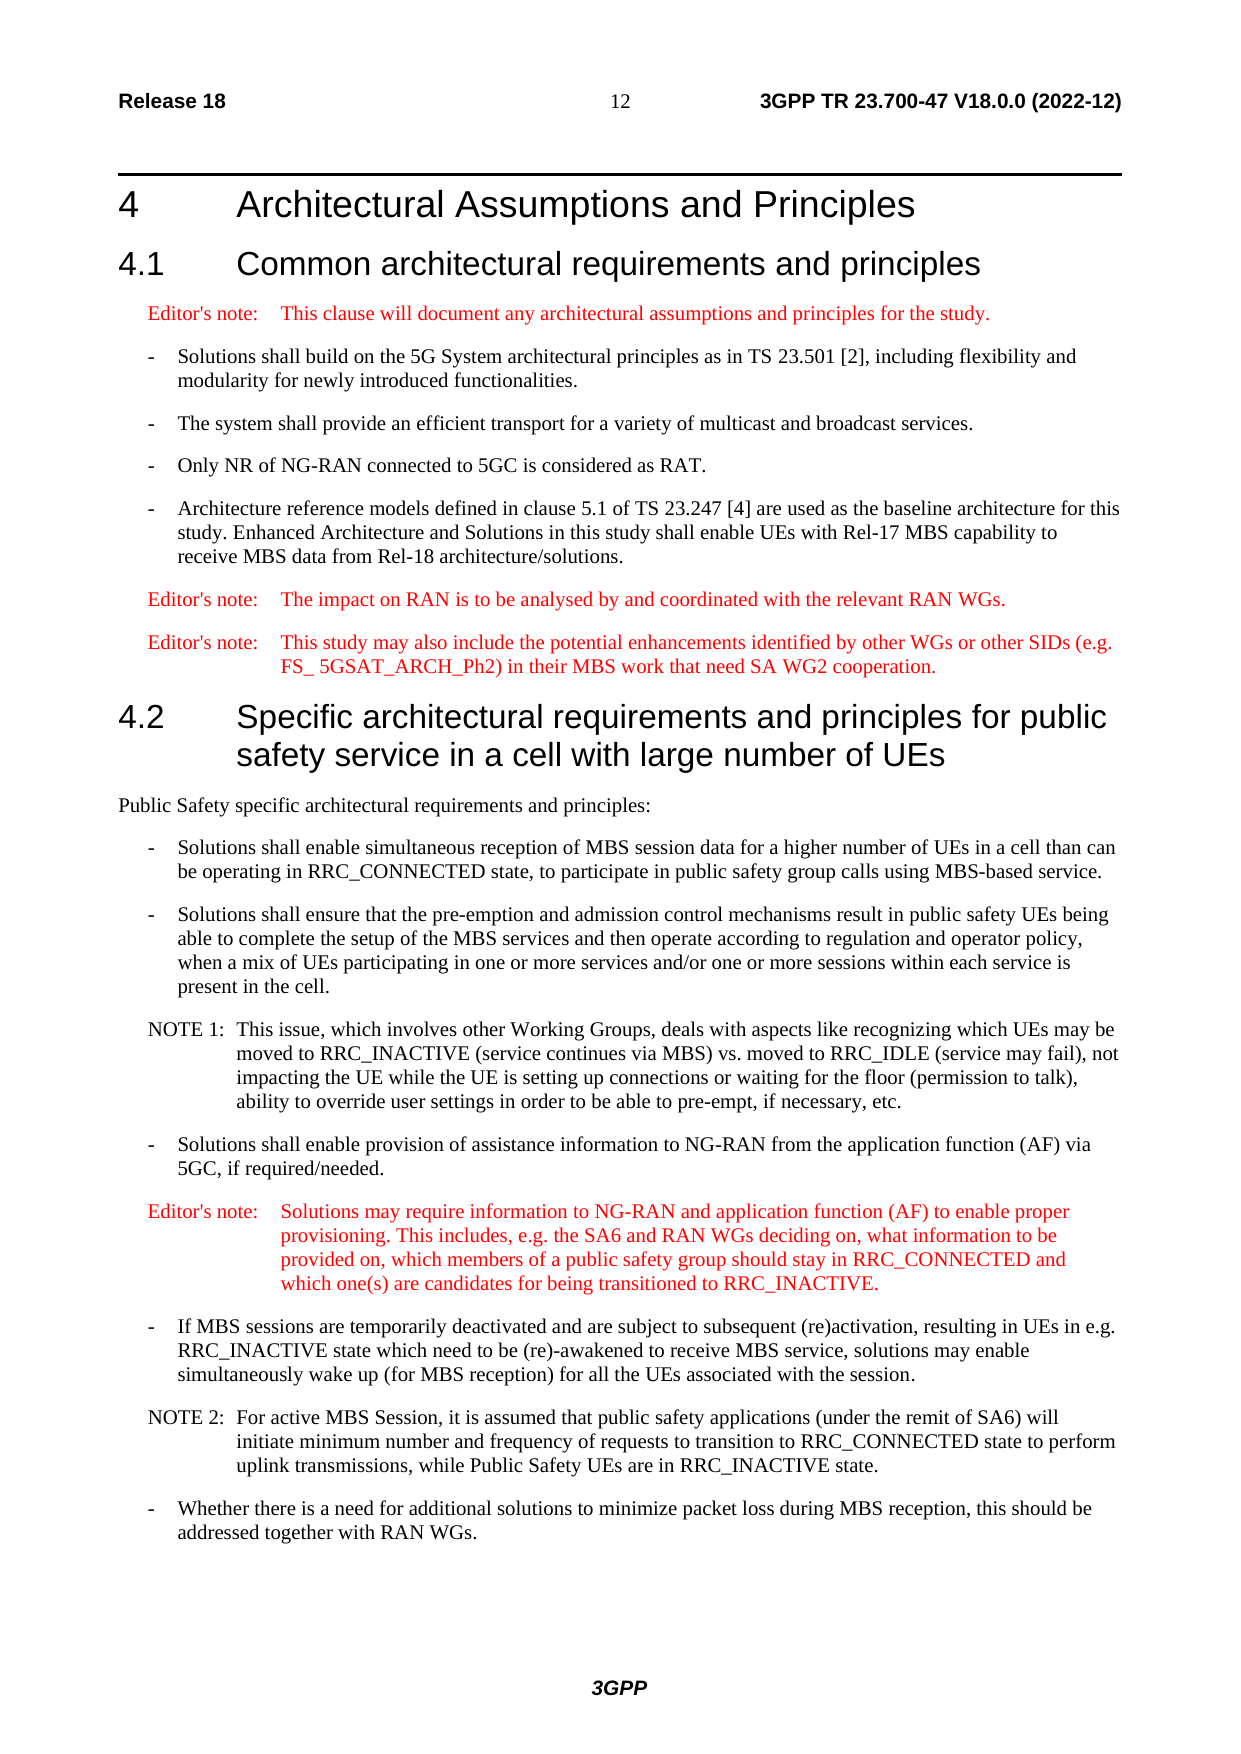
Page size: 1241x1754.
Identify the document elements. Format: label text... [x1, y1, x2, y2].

text NOTE 1: This issue, which involves other Working Groups, deals with aspects like recognizing which UEs may be moved to RRC_INACTIVE (service continues via MBS) vs. moved to RRC_IDLE (service may fail), not impacting the UE while the UE is setting up connections or waiting for the floor (permission to talk), ability to override user settings in order to be able to pre-empt, if necessary, etc. [148, 1017, 1122, 1113]
text Editor's note: This study may also include the potential enhancements identified by other WGs or other SIDs (e.g. FS_ 5GSAT_ARCH_Ph2) in their MBS work that need SA WG2 cooperation. [147, 630, 1122, 678]
text - Solutions shall enable provision of assistance information to NG-RAN from the application function (AF) via 5GC, if required/needed. [148, 1132, 1122, 1180]
text - If MBS sessions are temporarily deactivated and are subject to subsequent (re)activation, resulting in UEs in e.g. RRC_INACTIVE state which need to be (re)-awakened to receive MBS service, solutions may enable simultaneously wake up (for MBS reception) for all the UEs associated with the session. [148, 1314, 1122, 1386]
text - Whether there is a need for additional solutions to minimize packet loss during MBS reception, this should be addressed together with RAN WGs. [148, 1496, 1122, 1544]
text - Solutions shall enable simultaneous reception of MBS session data for a higher number of UEs in a cell than can be operating in RRC_CONNECTED state, to participate in public safety group calls using MBS-based service. [148, 835, 1122, 883]
text Editor's note: This clause will document any architectural assumptions and principles for the study. [147, 301, 1122, 325]
text - Solutions shall build on the 5G System architectural principles as in TS 23.501 [2], including flexibility and modularity for newly introduced functionalities. [148, 344, 1122, 392]
text Public Safety specific architectural requirements and principles: [118, 792, 1122, 817]
text NOTE 2: For active MBS Session, it is assumed that public safety applications (under the remit of SA6) will initiate minimum number and frequency of requests to transition to RRC_CONNECTED state to perform uplink transmissions, while Public Safety UEs are in RRC_INACTIVE state. [148, 1405, 1122, 1477]
subtitle 4 Architectural Assumptions and Principles [118, 176, 1122, 225]
text - Solutions shall ensure that the pre-emption and admission control mechanisms result in public safety UEs being able to complete the setup of the MBS services and then operate according to regulation and operator policy, when a mix of UEs participating in one or more services and/or one or more sessions within each service is present in the cell. [148, 902, 1122, 998]
text Editor's note: Solutions may require information to NG-RAN and application function (AF) to enable proper provisioning. This includes, e.g. the SA6 and RAN WGs deciding on, what information to be provided on, which members of a public safety group should stay in RRC_CONNECTED and which one(s) are candidates for being transitioned to RRC_INACTIVE. [147, 1199, 1122, 1295]
text - The system shall provide an efficient transport for a variety of multicast and broadcast services. [148, 411, 1122, 435]
subtitle 4.1 Common architectural requirements and principles [118, 244, 1122, 282]
text - Architecture reference models defined in clause 5.1 of TS 23.247 [4] are used as the baseline architecture for this study. Enhanced Architecture and Solutions in this study shall enable UEs with Rel-17 MBS capability to receive MBS data from Rel-18 architecture/solutions. [148, 496, 1122, 568]
subtitle 4.2 Specific architectural requirements and principles for public safety service in a cell with large number of UEs [118, 697, 1122, 774]
text Editor's note: The impact on RAN is to be analysed by and coordinated with the relevant RAN WGs. [147, 587, 1122, 611]
text - Only NR of NG-RAN connected to 5GC is considered as RAT. [148, 453, 1122, 477]
